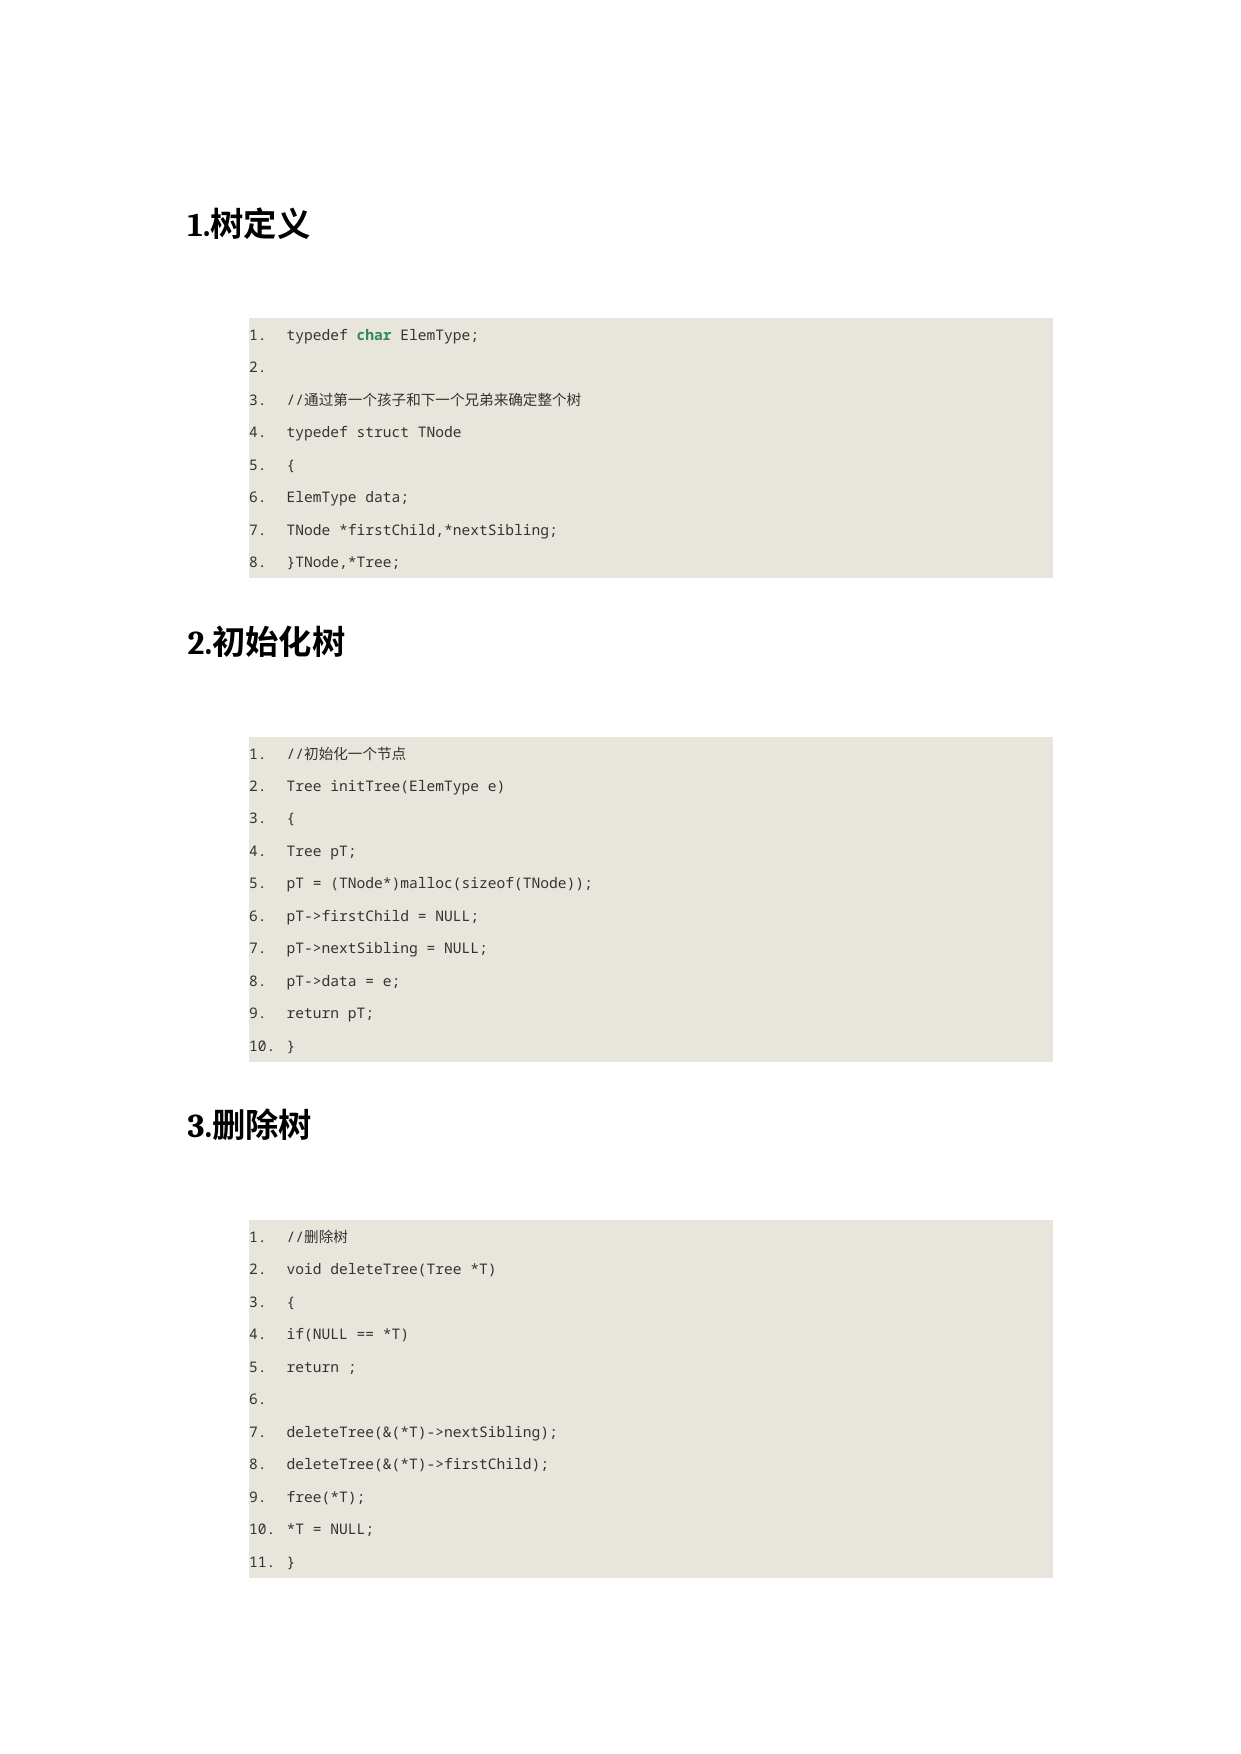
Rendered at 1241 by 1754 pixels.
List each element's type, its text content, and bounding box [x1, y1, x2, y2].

subtitle 2.初始化树 [187, 607, 1053, 672]
list } [249, 1545, 1053, 1578]
list { [249, 448, 1053, 481]
list pT = (TNode*)malloc(sizeof(TNode)); [249, 867, 1053, 899]
list TNode *firstChild,*nextSibling; [249, 513, 1053, 546]
list } [249, 1029, 1053, 1062]
list deleteTree(&(*T)->firstChild); [249, 1448, 1053, 1480]
list pT->nextSibling = NULL; [249, 932, 1053, 964]
list Tree pT; [249, 834, 1053, 867]
list if(NULL == *T) [249, 1318, 1053, 1350]
subtitle 3.删除树 [187, 1091, 1053, 1156]
list return pT; [249, 997, 1053, 1029]
list typedef char ElemType; [249, 318, 1053, 351]
list }TNode,*Tree; [249, 546, 1053, 578]
list //初始化一个节点 [249, 737, 1053, 769]
list free(*T); [249, 1480, 1053, 1513]
list void deleteTree(Tree *T) [249, 1253, 1053, 1285]
list { [249, 1285, 1053, 1318]
list *T = NULL; [249, 1513, 1053, 1545]
list pT->data = e; [249, 964, 1053, 997]
list pT->firstChild = NULL; [249, 899, 1053, 932]
list ElemType data; [249, 481, 1053, 513]
list Tree initTree(ElemType e) [249, 769, 1053, 802]
list { [249, 802, 1053, 834]
list return ; [249, 1350, 1053, 1383]
list deleteTree(&(*T)->nextSibling); [249, 1415, 1053, 1448]
list //通过第一个孩子和下一个兄弟来确定整个树 [249, 383, 1053, 416]
list typedef struct TNode [249, 416, 1053, 448]
subtitle 1.树定义 [187, 189, 1053, 254]
list //删除树 [249, 1220, 1053, 1253]
